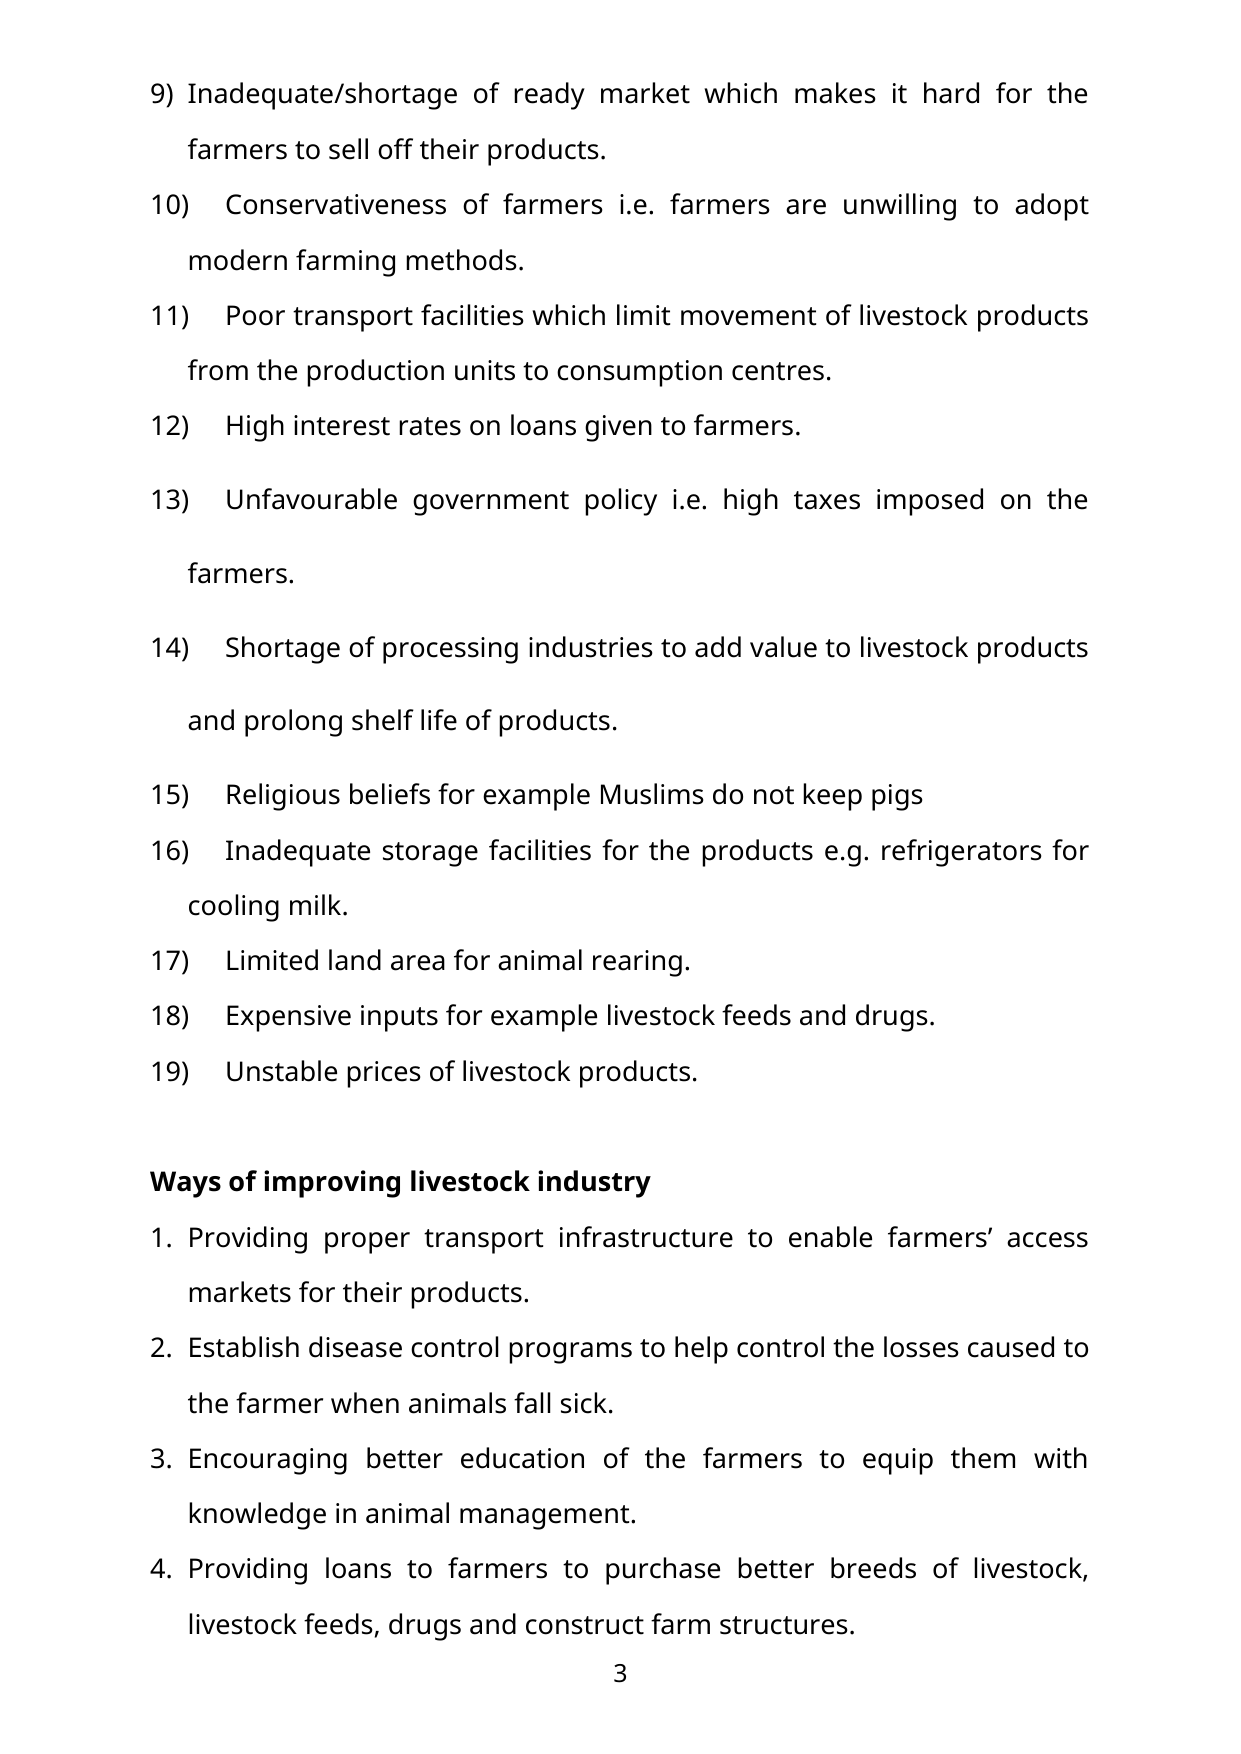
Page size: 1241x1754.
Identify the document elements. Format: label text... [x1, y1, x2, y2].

list Conservativeness of farmers i.e. farmers are unwilling to adopt modern farming methods. [150, 186, 1090, 278]
list Inadequate/shortage of ready market which makes it hard for the farmers to sell off their products. [150, 75, 1090, 167]
list Providing proper transport infrastructure to enable farmers’ access markets for their products. [150, 1218, 1090, 1310]
list High interest rates on loans given to farmers. [150, 407, 1090, 444]
list Encouraging better education of the farmers to equip them with knowledge in animal management. [150, 1439, 1090, 1532]
list Shortage of processing industries to add value to livestock products and prolong shelf life of products. [150, 628, 1090, 739]
list Poor transport facilities which limit movement of livestock products from the production units to consumption centres. [150, 296, 1090, 388]
list Unfavourable government policy i.e. high taxes imposed on the farmers. [150, 481, 1090, 591]
list Expensive inputs for example livestock feeds and drugs. [150, 997, 1090, 1034]
text Ways of improving livestock industry [150, 1163, 1090, 1200]
list Inadequate storage facilities for the products e.g. refrigerators for cooling milk. [150, 831, 1090, 923]
list Unstable prices of livestock products. [150, 1052, 1090, 1089]
list Providing loans to farmers to purchase better breeds of livestock, livestock feeds, drugs and construct farm structures. [150, 1550, 1090, 1642]
list Religious beliefs for example Muslims do not keep pigs [150, 776, 1090, 812]
list Establish disease control programs to help control the losses caused to the farmer when animals fall sick. [150, 1329, 1090, 1421]
list Limited land area for animal rearing. [150, 942, 1090, 978]
